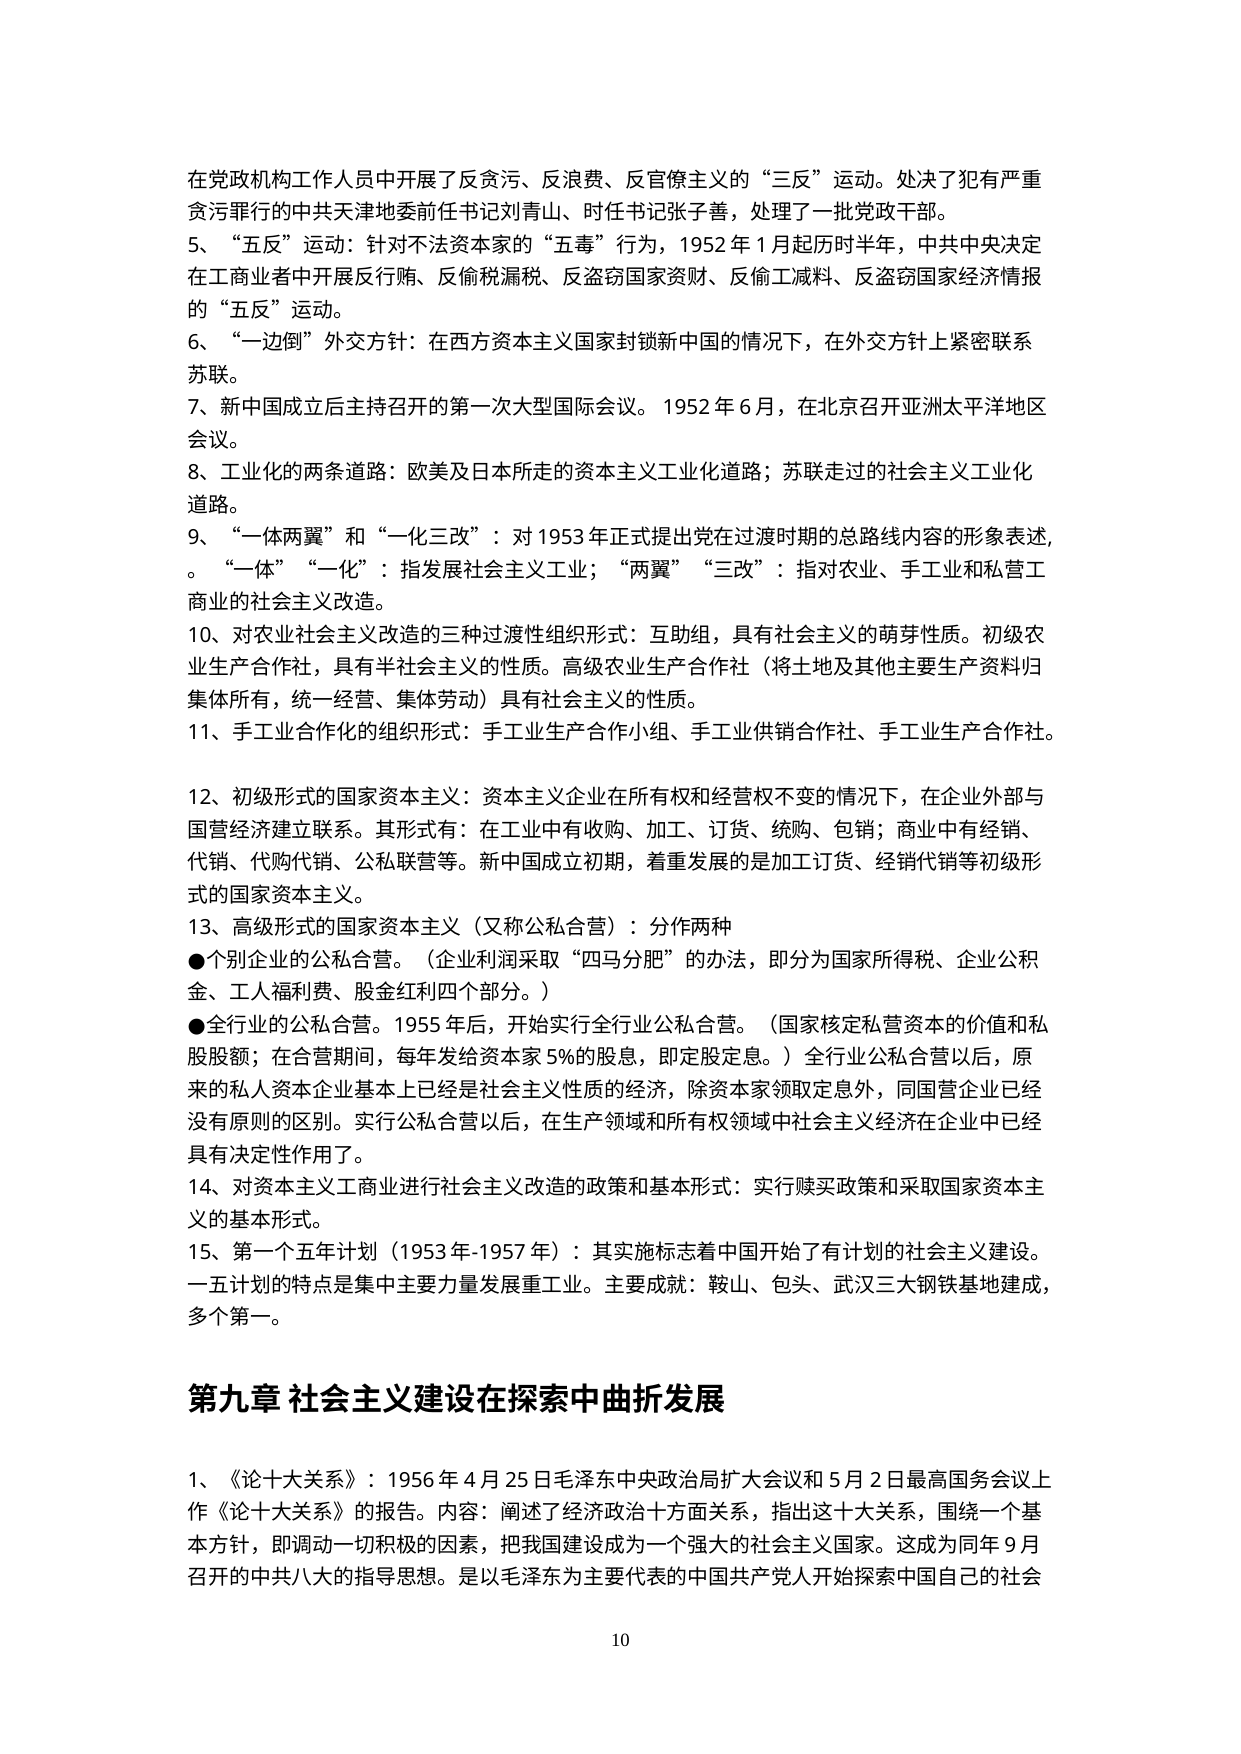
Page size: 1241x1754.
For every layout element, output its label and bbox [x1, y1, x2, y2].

text [187, 1364, 1053, 1592]
text [187, 162, 1053, 1332]
